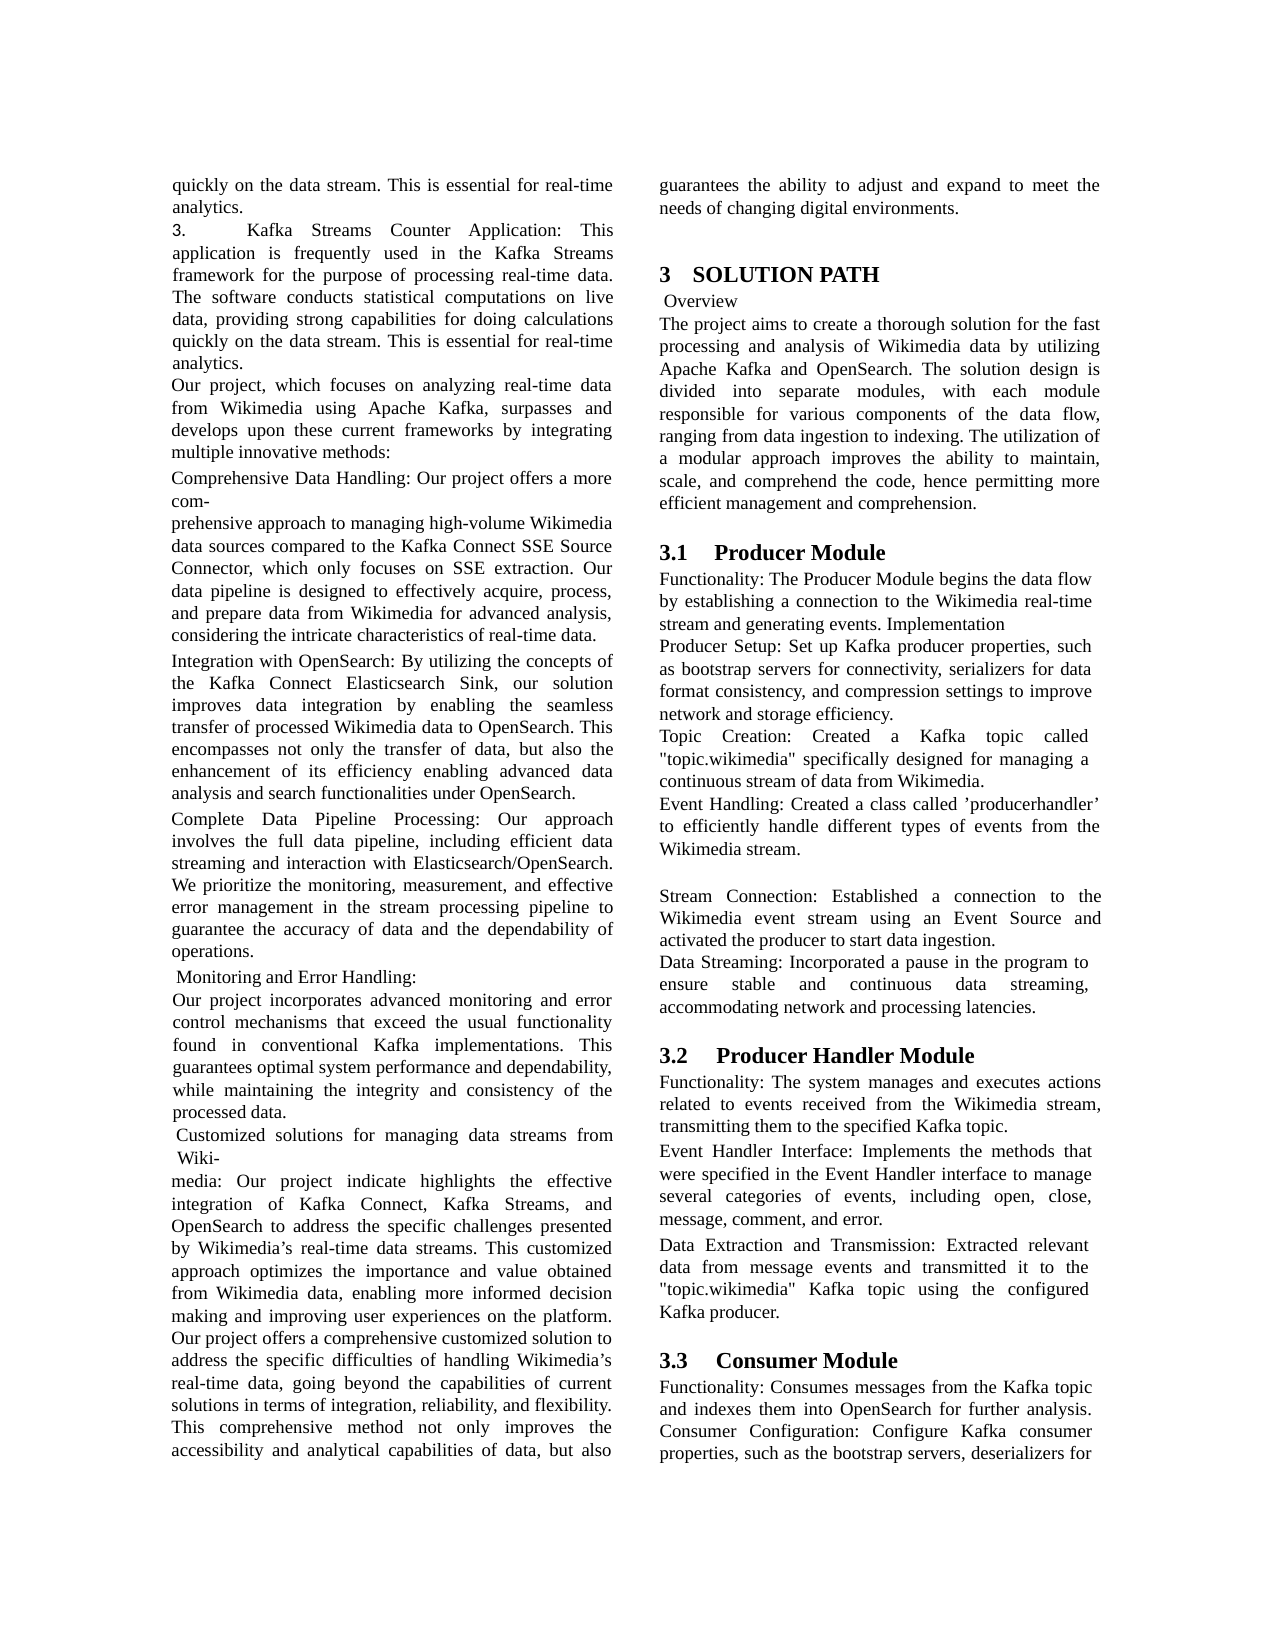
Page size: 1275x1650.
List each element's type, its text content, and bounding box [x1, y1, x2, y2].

text Our project, which focuses on analyzing real-time data from Wikimedia using Apache Kafka, surpasses and develops upon these current frameworks by integrating multiple innovative methods: [171, 374, 613, 463]
text The project aims to create a thorough solution for the fast processing and analysis of Wikimedia data by utilizing Apache Kafka and OpenSearch. The solution design is divided into separate modules, with each module responsible for various components of the data flow, ranging from data ingestion to indexing. The utilization of a modular approach improves the ability to maintain, scale, and comprehend the code, hence permitting more efficient management and comprehension. [659, 313, 1101, 513]
text Data Extraction and Transmission: Extracted relevant data from message events and transmitted it to the "topic.wikimedia" Kafka topic using the configured Kafka producer. [659, 1233, 1089, 1322]
text Data Streaming: Incorporated a pause in the program to ensure stable and continuous data streaming, accommodating network and processing latencies. [659, 951, 1089, 1017]
subtitle 3.2 Producer Handler Module [659, 1042, 1102, 1069]
subtitle 3 SOLUTION PATH [659, 261, 1102, 287]
text Producer Setup: Set up Kafka producer properties, such as bootstrap servers for connectivity, serializers for data format consistency, and compression settings to improve network and storage efficiency. [659, 635, 1092, 724]
text Complete Data Pipeline Processing: Our approach involves the full data pipeline, including efficient data streaming and interaction with Elasticsearch/OpenSearch. We prioritize the monitoring, measurement, and effective error management in the stream processing pipeline to guarantee the accuracy of data and the dependability of operations. [171, 808, 614, 961]
text media: Our project indicate highlights the effective integration of Kafka Connect, Kafka Streams, and OpenSearch to address the specific challenges presented by Wikimedia’s real-time data streams. This customized approach optimizes the importance and value obtained from Wikimedia data, enabling more informed decision making and improving user experiences on the platform. Our project offers a comprehensive customized solution to address the specific difficulties of handling Wikimedia’s real-time data, going beyond the capabilities of current solutions in terms of integration, reliability, and flexibility. This comprehensive method not only improves the accessibility and analytical capabilities of data, but also guarantees the ability to adjust and expand to meet the needs of changing digital environments. [171, 1170, 613, 1460]
text Topic Creation: Created a Kafka topic called "topic.wikimedia" specifically designed for managing a continuous stream of data from Wikimedia. [659, 725, 1089, 792]
text Overview [664, 289, 1102, 311]
text Functionality: The Producer Module begins the data flow by establishing a connection to the Wikimedia real-time stream and generating events. Implementation [659, 568, 1093, 634]
text Event Handling: Created a class called ’producerhandler’ to efficiently handle different types of events from the Wikimedia stream. [659, 793, 1101, 859]
text Comprehensive Data Handling: Our project offers a more com- [171, 467, 613, 511]
text Monitoring and Error Handling: [176, 966, 614, 987]
subtitle 3.3 Consumer Module [659, 1347, 1102, 1374]
text prehensive approach to managing high-volume Wikimedia data sources compared to the Kafka Connect SSE Source Connector, which only focuses on SSE extraction. Our data pipeline is designed to effectively acquire, process, and prepare data from Wikimedia for advanced analysis, considering the intricate characteristics of real-time data. [171, 512, 613, 646]
text Functionality: The system manages and executes actions related to events received from the Wikimedia stream, transmitting them to the specified Kafka topic. [659, 1071, 1102, 1137]
text Stream Connection: Established a connection to the Wikimedia event stream using an Event Source and activated the producer to start data ingestion. [659, 884, 1102, 950]
subtitle 3.1 Producer Module [659, 539, 1102, 565]
text Customized solutions for managing data streams from Wiki- [176, 1124, 614, 1168]
text Integration with OpenSearch: By utilizing the concepts of the Kafka Connect Elasticsearch Sink, our solution improves data integration by enabling the seamless transfer of processed Wikimedia data to OpenSearch. This encompasses not only the transfer of data, but also the enhancement of its efficiency enabling advanced data analysis and search functionalities under OpenSearch. [171, 650, 614, 803]
text Event Handler Interface: Implements the methods that were specified in the Event Handler interface to manage several categories of events, including open, close, message, comment, and error. [659, 1140, 1092, 1229]
text Our project incorporates advanced monitoring and error control mechanisms that exceed the usual functionality found in conventional Kafka implementations. This guarantees optimal system performance and dependability, while maintaining the integrity and consistency of the processed data. [172, 989, 613, 1122]
